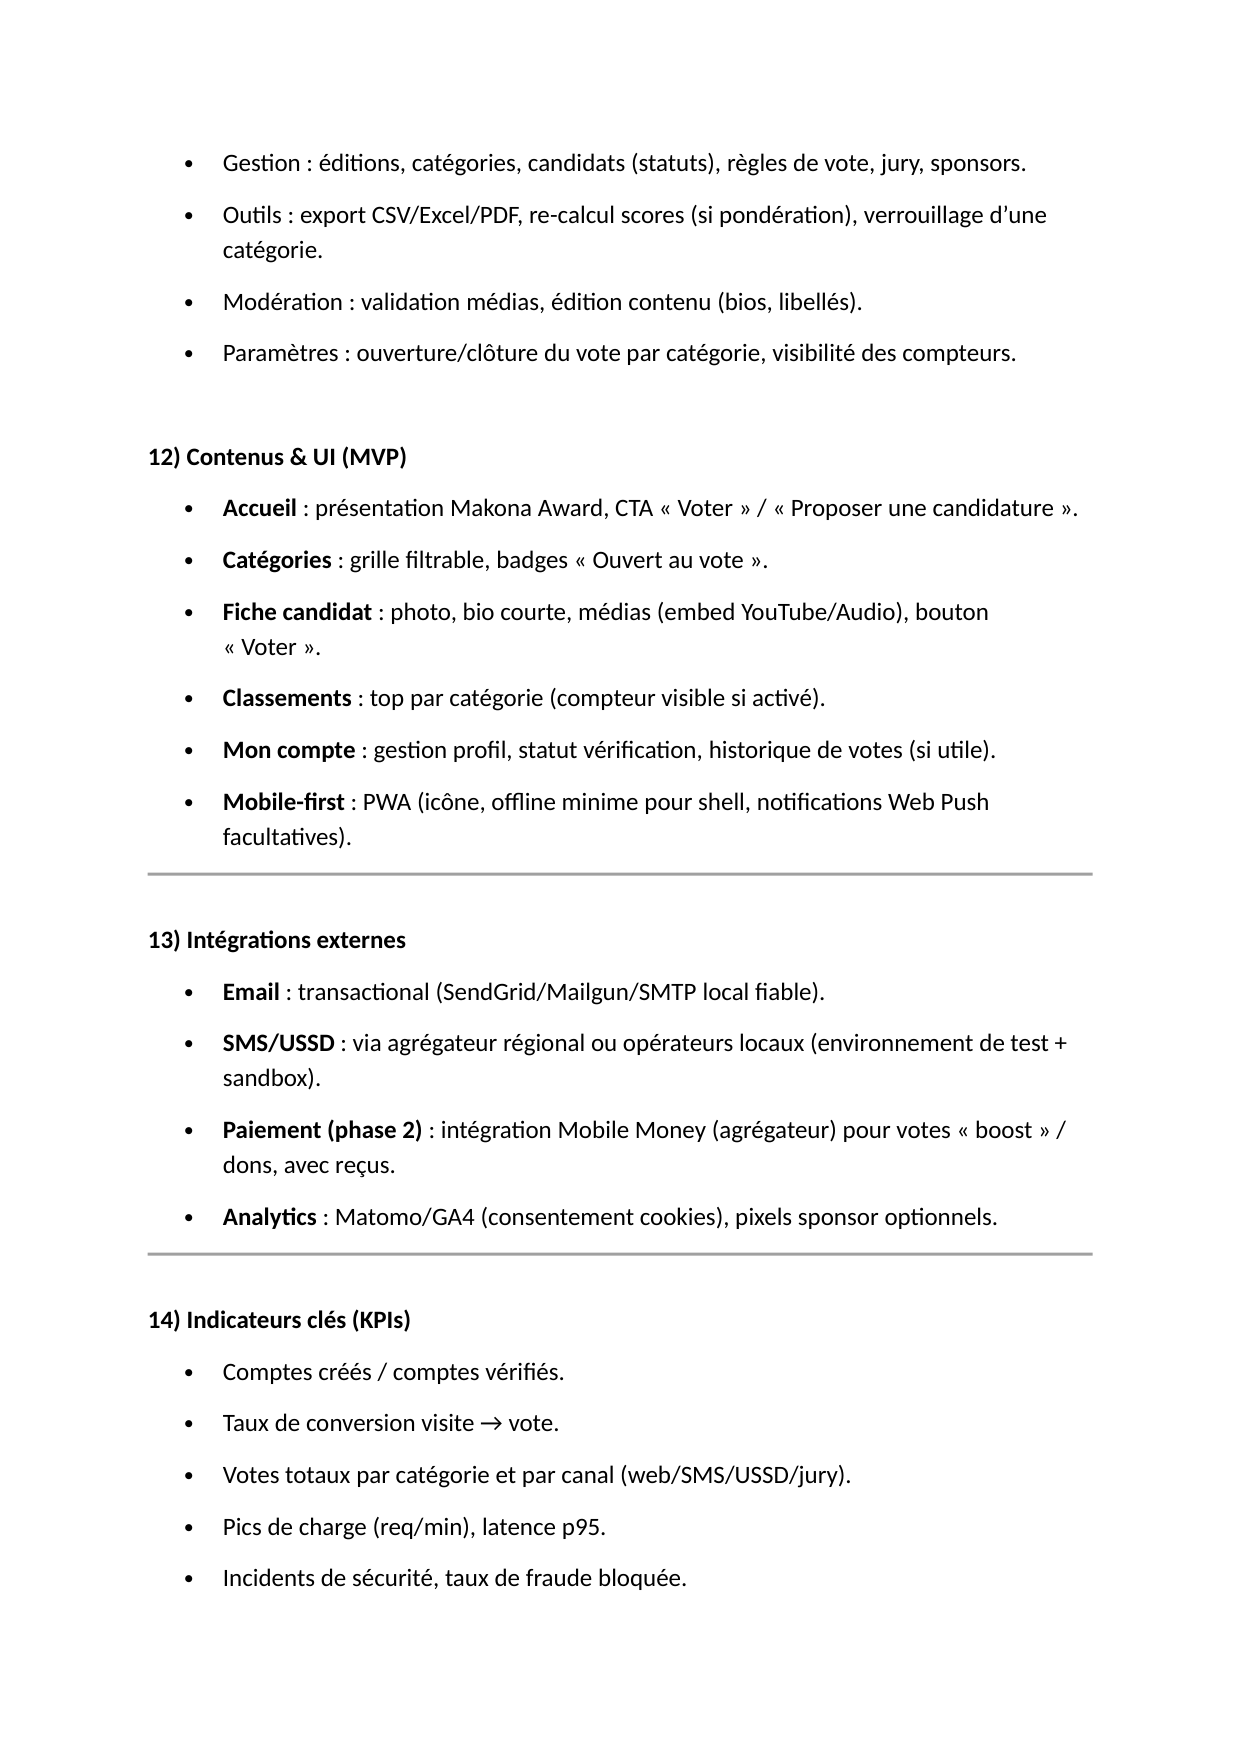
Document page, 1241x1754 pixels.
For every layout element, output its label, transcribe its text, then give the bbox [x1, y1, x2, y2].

list Incidents de sécurité, taux de fraude bloquée. [185, 1563, 1093, 1593]
list Catégories : grille filtrable, badges « Ouvert au vote ». [185, 544, 1093, 575]
list Mobile-first : PWA (icône, offline minime pour shell, notifications Web Push facultatives). [185, 786, 1093, 851]
text 14) Indicateurs clés (KPIs) [148, 1304, 1093, 1335]
list Fiche candidat : photo, bio courte, médias (embed YouTube/Audio), bouton « Voter ». [185, 596, 1093, 661]
list Modération : validation médias, édition contenu (bios, libellés). [185, 286, 1093, 316]
list Gestion : éditions, catégories, candidats (statuts), règles de vote, jury, sponsors. [185, 148, 1093, 178]
list Paramètres : ouverture/clôture du vote par catégorie, visibilité des compteurs. [185, 338, 1093, 368]
list Outils : export CSV/Excel/PDF, re-calcul scores (si pondération), verrouillage d’une catégorie. [185, 199, 1093, 265]
list SMS/USSD : via agrégateur régional ou opérateurs locaux (environnement de test + sandbox). [185, 1028, 1093, 1093]
list Mon compte : gestion profil, statut vérification, historique de votes (si utile). [185, 734, 1093, 765]
list Comptes créés / comptes vérifiés. [185, 1356, 1093, 1386]
list Pics de charge (req/min), latence p95. [185, 1511, 1093, 1541]
list Classements : top par catégorie (compteur visible si activé). [185, 683, 1093, 713]
list Taux de conversion visite → vote. [185, 1408, 1093, 1438]
list Votes totaux par catégorie et par canal (web/SMS/USSD/jury). [185, 1459, 1093, 1490]
list Accueil : présentation Makona Award, CTA « Voter » / « Proposer une candidature ». [185, 493, 1093, 523]
list Analytics : Matomo/GA4 (consentement cookies), pixels sponsor optionnels. [185, 1201, 1093, 1231]
list Email : transactional (SendGrid/Mailgun/SMTP local fiable). [185, 976, 1093, 1006]
list Paiement (phase 2) : intégration Mobile Money (agrégateur) pour votes « boost » / dons, avec reçus. [185, 1114, 1093, 1180]
text 12) Contenus & UI (MVP) [148, 441, 1093, 471]
text 13) Intégrations externes [148, 924, 1093, 955]
